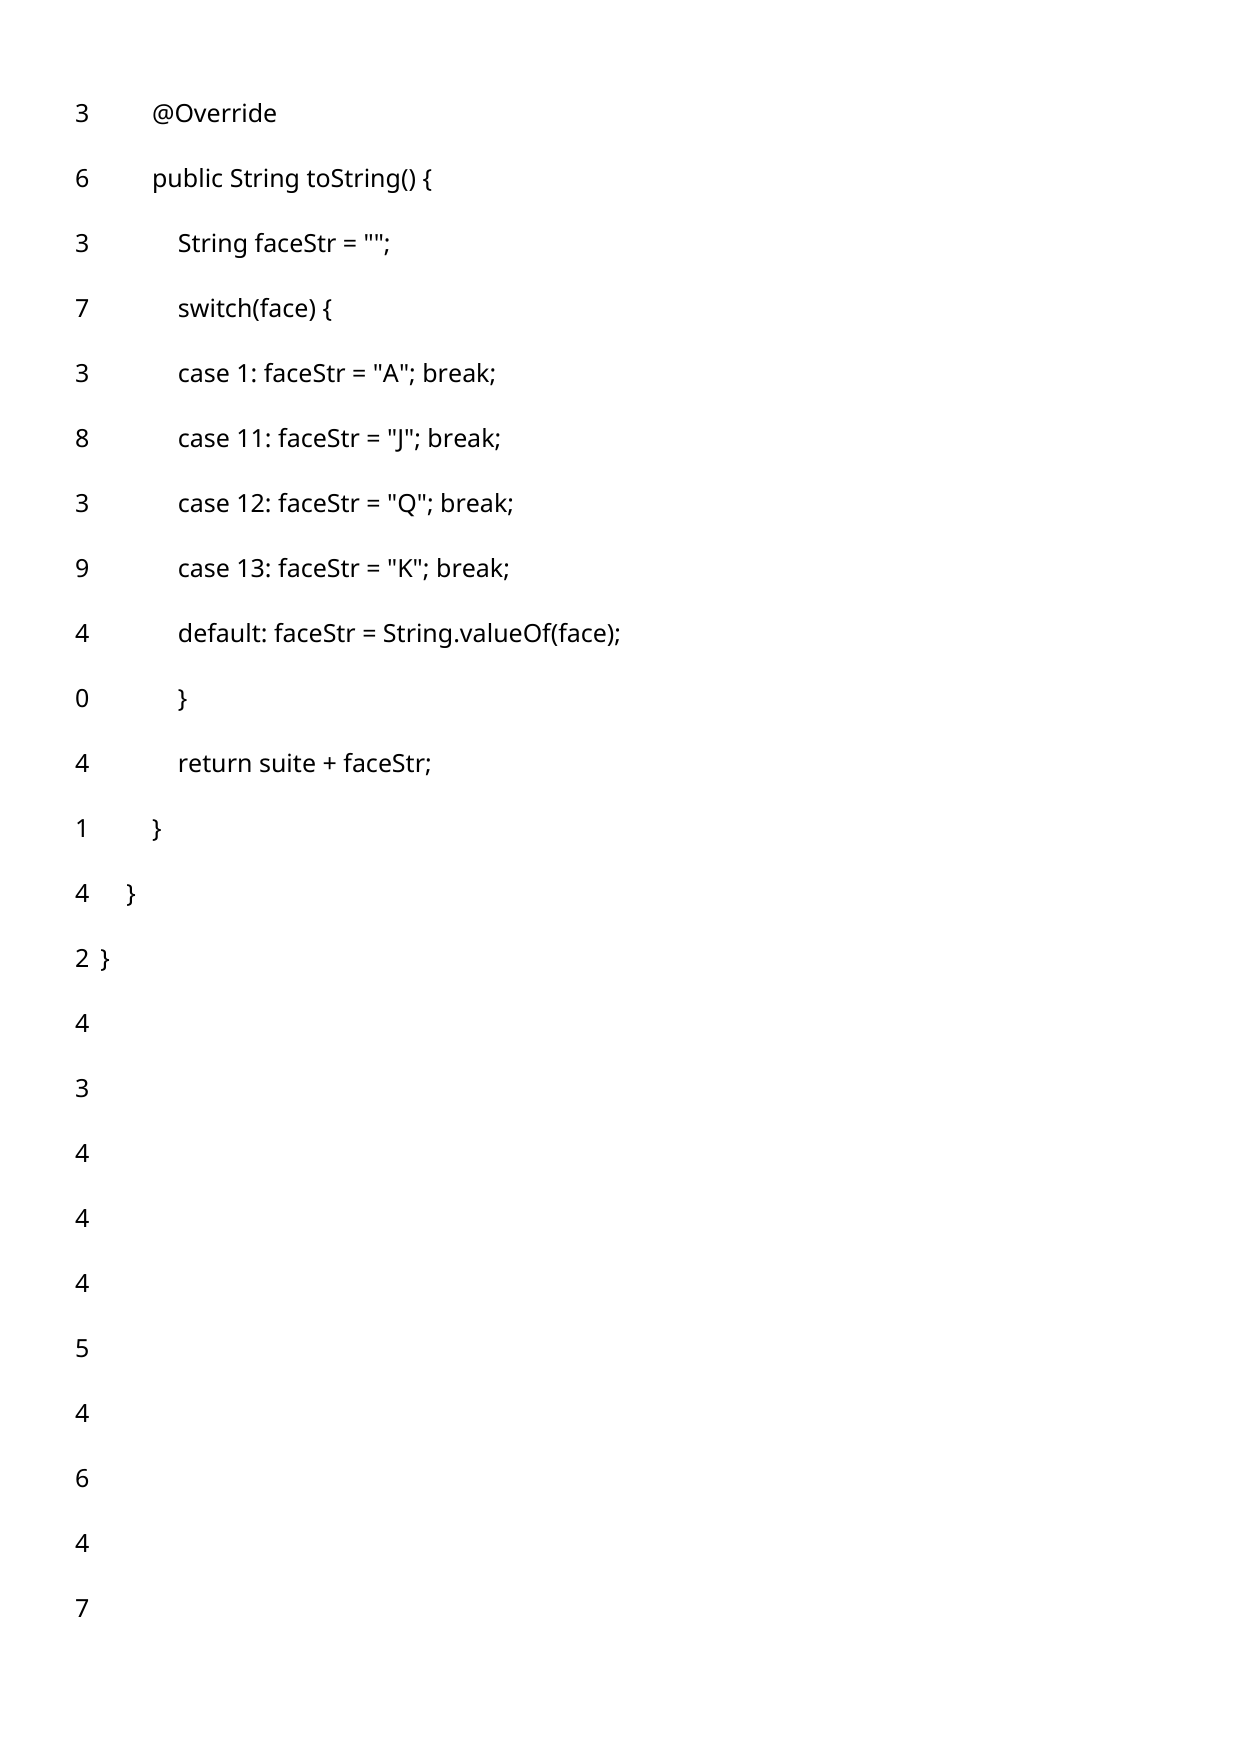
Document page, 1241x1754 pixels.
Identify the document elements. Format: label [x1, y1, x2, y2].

table_header [100, 81, 1125, 1641]
table_header [75, 81, 100, 1641]
